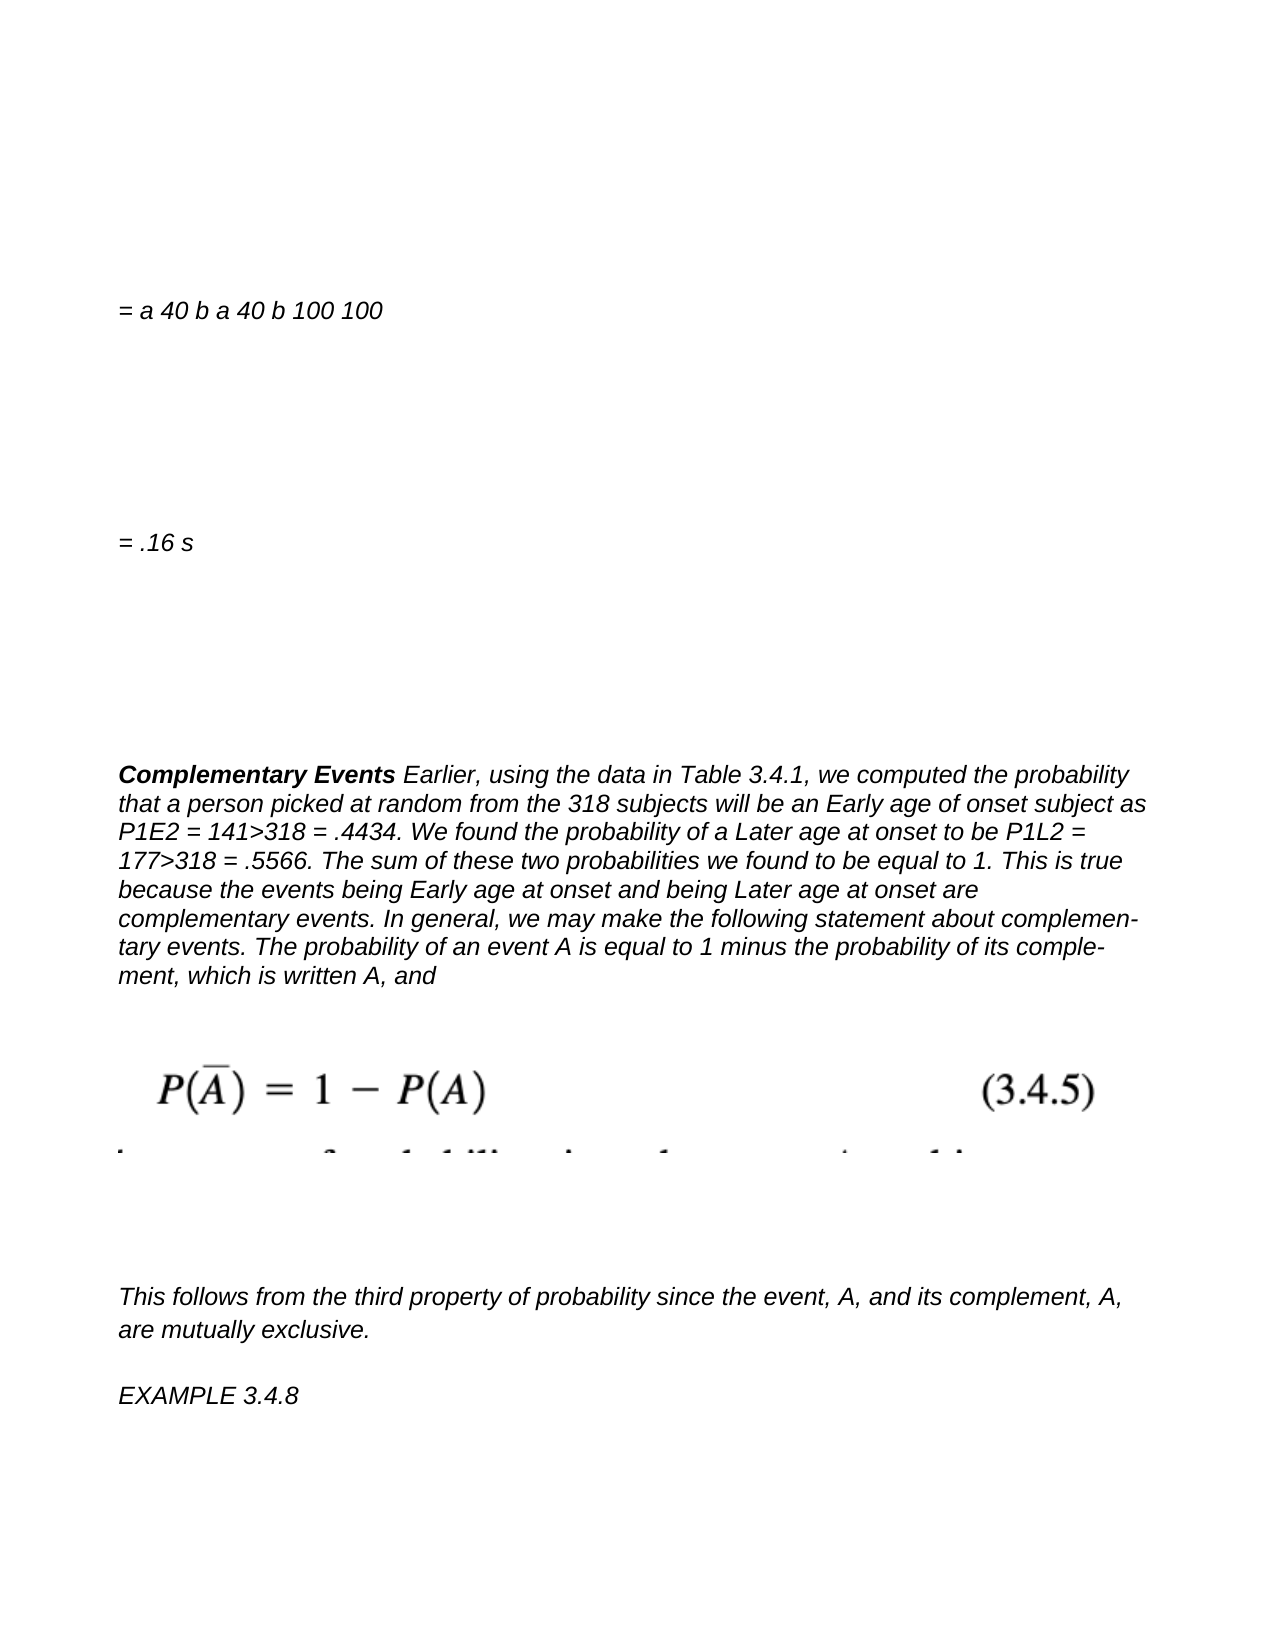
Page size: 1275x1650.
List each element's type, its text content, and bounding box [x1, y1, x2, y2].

text = .16 s [118, 528, 1157, 557]
picture [118, 1015, 1115, 1153]
text Complementary Events Earlier, using the data in Table 3.4.1, we computed the probability that a person picked at random from the 318 subjects will be an Early age of onset subject as P1E2 = 141>318 = .4434. We found the probability of a Later age at onset to be P1L2 = 177>318 = .5566. The sum of these two probabilities we found to be equal to 1. This is true because the events being Early age at onset and being Later age at onset are complementary events. In general, we may make the following statement about complemen- tary events. The probability of an event A is equal to 1 minus the probability of its comple- ment, which is written A, and [118, 760, 1157, 990]
text = a 40 b a 40 b 100 100 [118, 296, 1157, 325]
text EXAMPLE 3.4.8 [118, 1381, 1157, 1409]
text This follows from the third property of probability since the event, A, and its complement, A, are mutually exclusive. [118, 1282, 1157, 1343]
